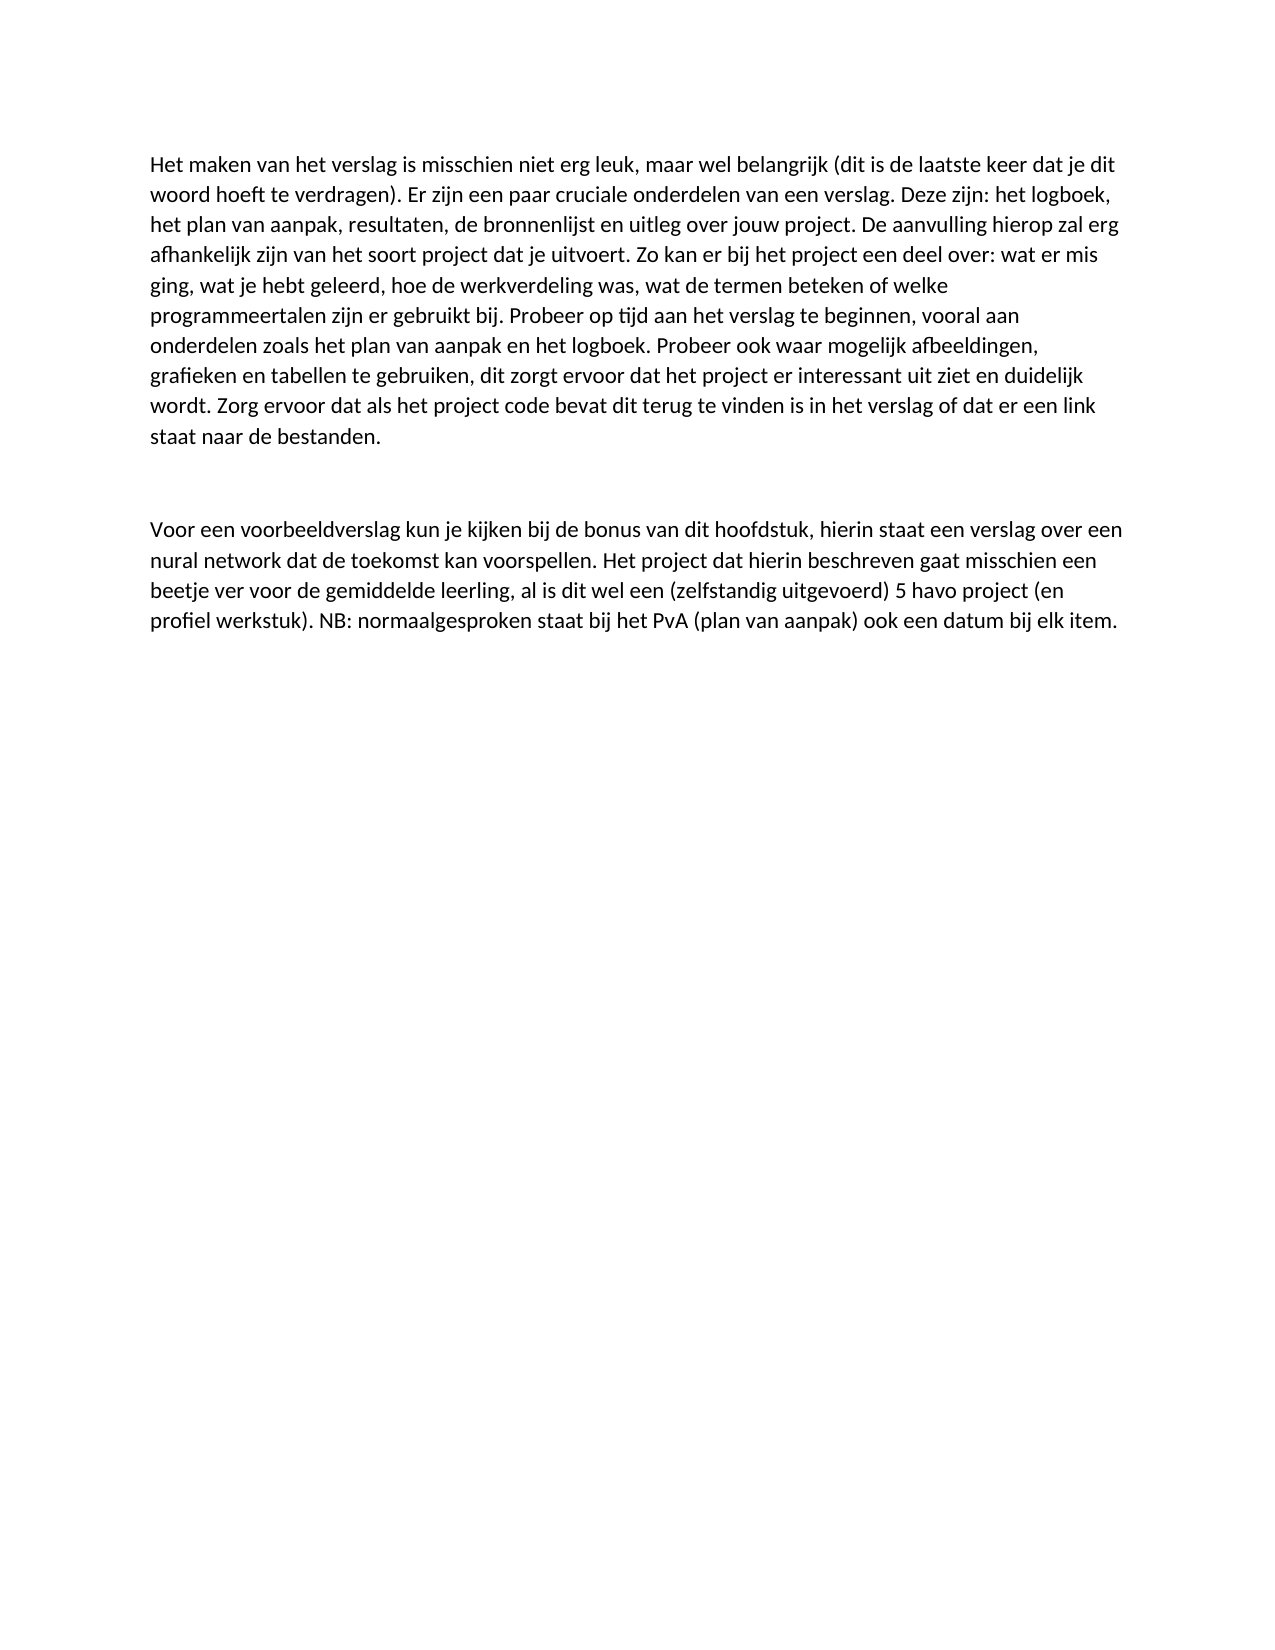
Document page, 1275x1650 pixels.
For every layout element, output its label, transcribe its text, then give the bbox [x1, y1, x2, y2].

text Voor een voorbeeldverslag kun je kijken bij de bonus van dit hoofdstuk, hierin staat een verslag over een nural network dat de toekomst kan voorspellen. Het project dat hierin beschreven gaat misschien een beetje ver voor de gemiddelde leerling, al is dit wel een (zelfstandig uitgevoerd) 5 havo project (en profiel werkstuk). NB: normaalgesproken staat bij het PvA (plan van aanpak) ook een datum bij elk item. [150, 516, 1125, 634]
text Het maken van het verslag is misschien niet erg leuk, maar wel belangrijk (dit is de laatste keer dat je dit woord hoeft te verdragen). Er zijn een paar cruciale onderdelen van een verslag. Deze zijn: het logboek, het plan van aanpak, resultaten, de bronnenlijst en uitleg over jouw project. De aanvulling hierop zal erg afhankelijk zijn van het soort project dat je uitvoert. Zo kan er bij het project een deel over: wat er mis ging, wat je hebt geleerd, hoe de werkverdeling was, wat de termen beteken of welke programmeertalen zijn er gebruikt bij. Probeer op tijd aan het verslag te beginnen, vooral aan onderdelen zoals het plan van aanpak en het logboek. Probeer ook waar mogelijk afbeeldingen, grafieken en tabellen te gebruiken, dit zorgt ervoor dat het project er interessant uit ziet en duidelijk wordt. Zorg ervoor dat als het project code bevat dit terug te vinden is in het verslag of dat er een link staat naar de bestanden. [150, 150, 1125, 450]
